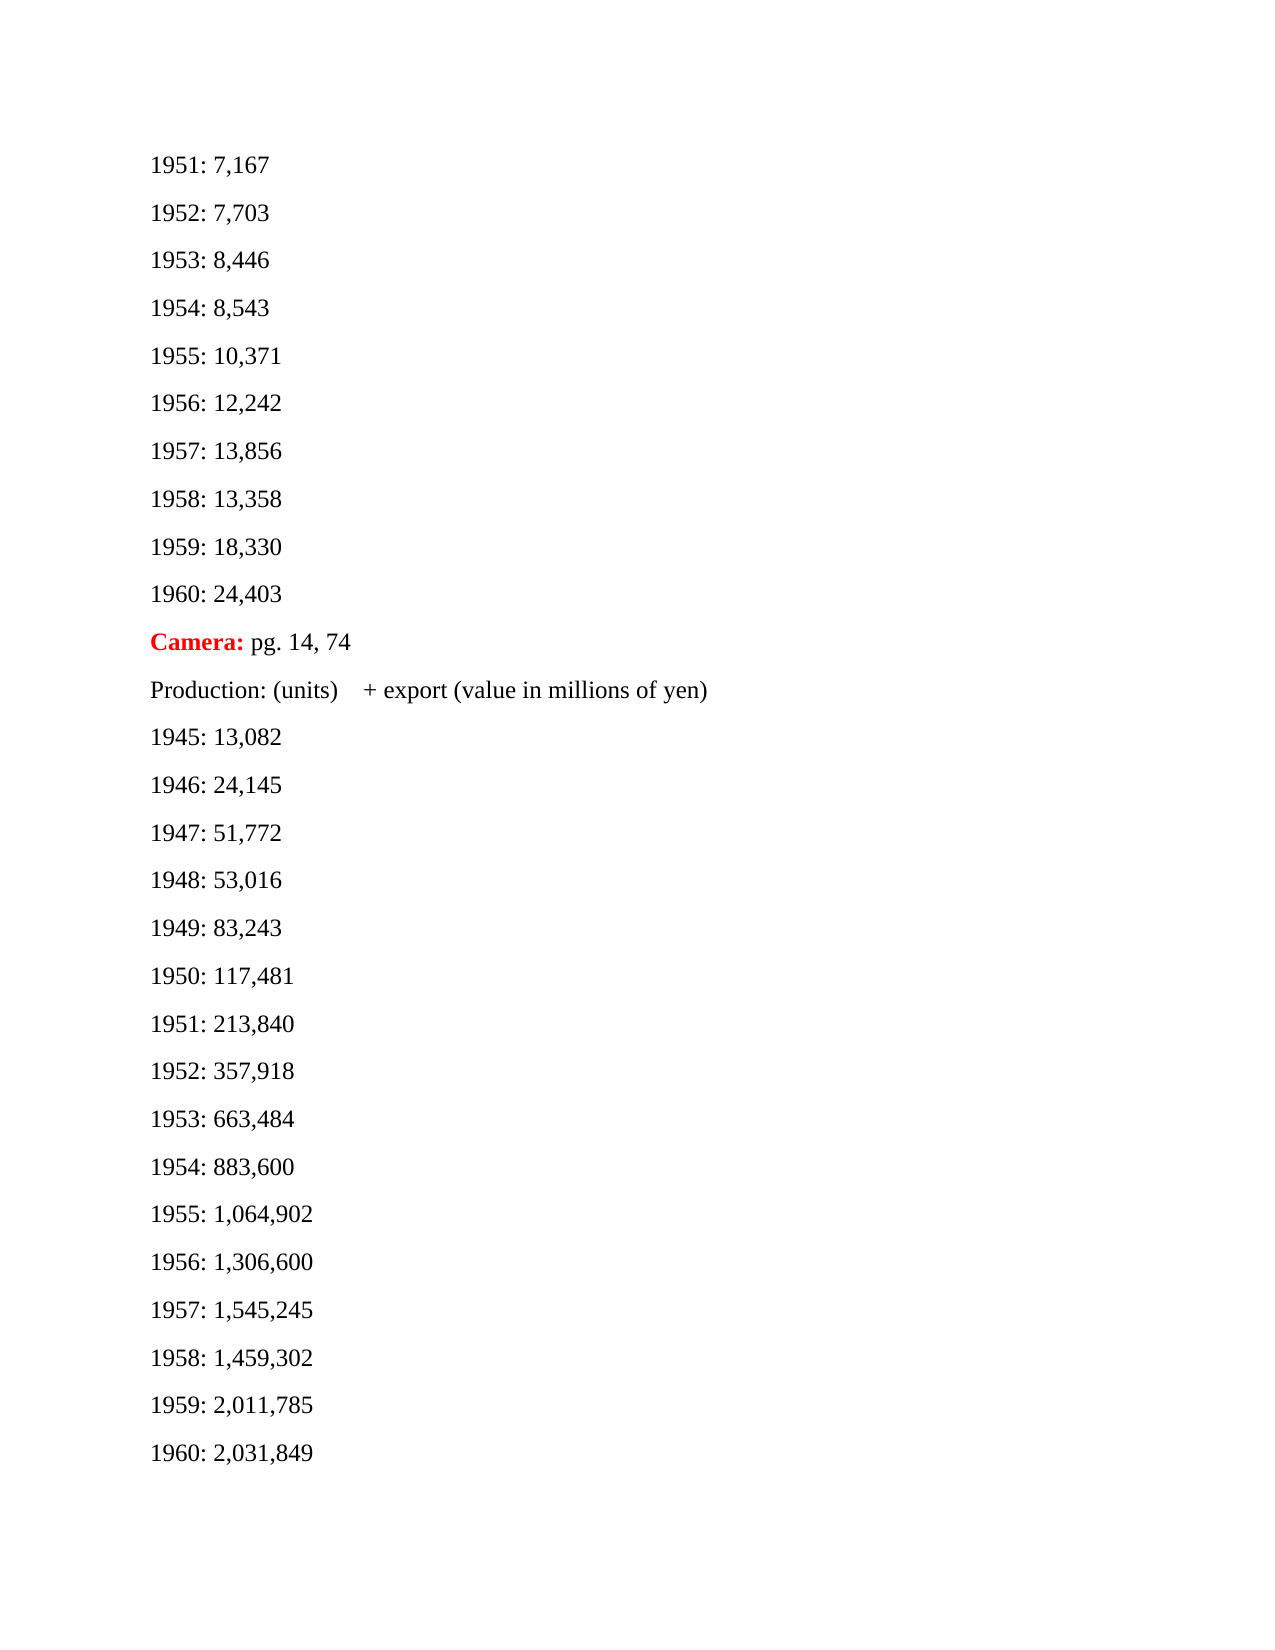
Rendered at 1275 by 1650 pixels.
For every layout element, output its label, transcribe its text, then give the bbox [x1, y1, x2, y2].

text Production: (units) + export (value in millions of yen) [150, 675, 1125, 703]
text 1956: 12,242 [150, 388, 1125, 417]
text 1952: 7,703 [150, 198, 1125, 226]
text 1956: 1,306,600 [150, 1247, 1125, 1276]
text Camera: pg. 14, 74 [150, 627, 1125, 656]
text 1953: 8,446 [150, 245, 1125, 274]
text 1955: 1,064,902 [150, 1199, 1125, 1228]
text 1951: 213,840 [150, 1009, 1125, 1037]
text 1950: 117,481 [150, 961, 1125, 990]
text 1959: 18,330 [150, 532, 1125, 560]
text 1947: 51,772 [150, 818, 1125, 847]
text 1945: 13,082 [150, 722, 1125, 751]
text 1957: 1,545,245 [150, 1295, 1125, 1324]
text 1960: 24,403 [150, 579, 1125, 608]
text 1948: 53,016 [150, 866, 1125, 894]
text 1957: 13,856 [150, 436, 1125, 465]
text 1954: 883,600 [150, 1152, 1125, 1181]
text 1954: 8,543 [150, 293, 1125, 322]
text 1953: 663,484 [150, 1104, 1125, 1133]
text 1949: 83,243 [150, 913, 1125, 942]
text 1952: 357,918 [150, 1056, 1125, 1085]
text 1958: 13,358 [150, 484, 1125, 513]
text 1946: 24,145 [150, 770, 1125, 799]
text 1959: 2,011,785 [150, 1390, 1125, 1419]
text 1960: 2,031,849 [150, 1438, 1125, 1467]
text 1958: 1,459,302 [150, 1343, 1125, 1371]
text 1951: 7,167 [150, 150, 1125, 179]
text 1955: 10,371 [150, 341, 1125, 369]
